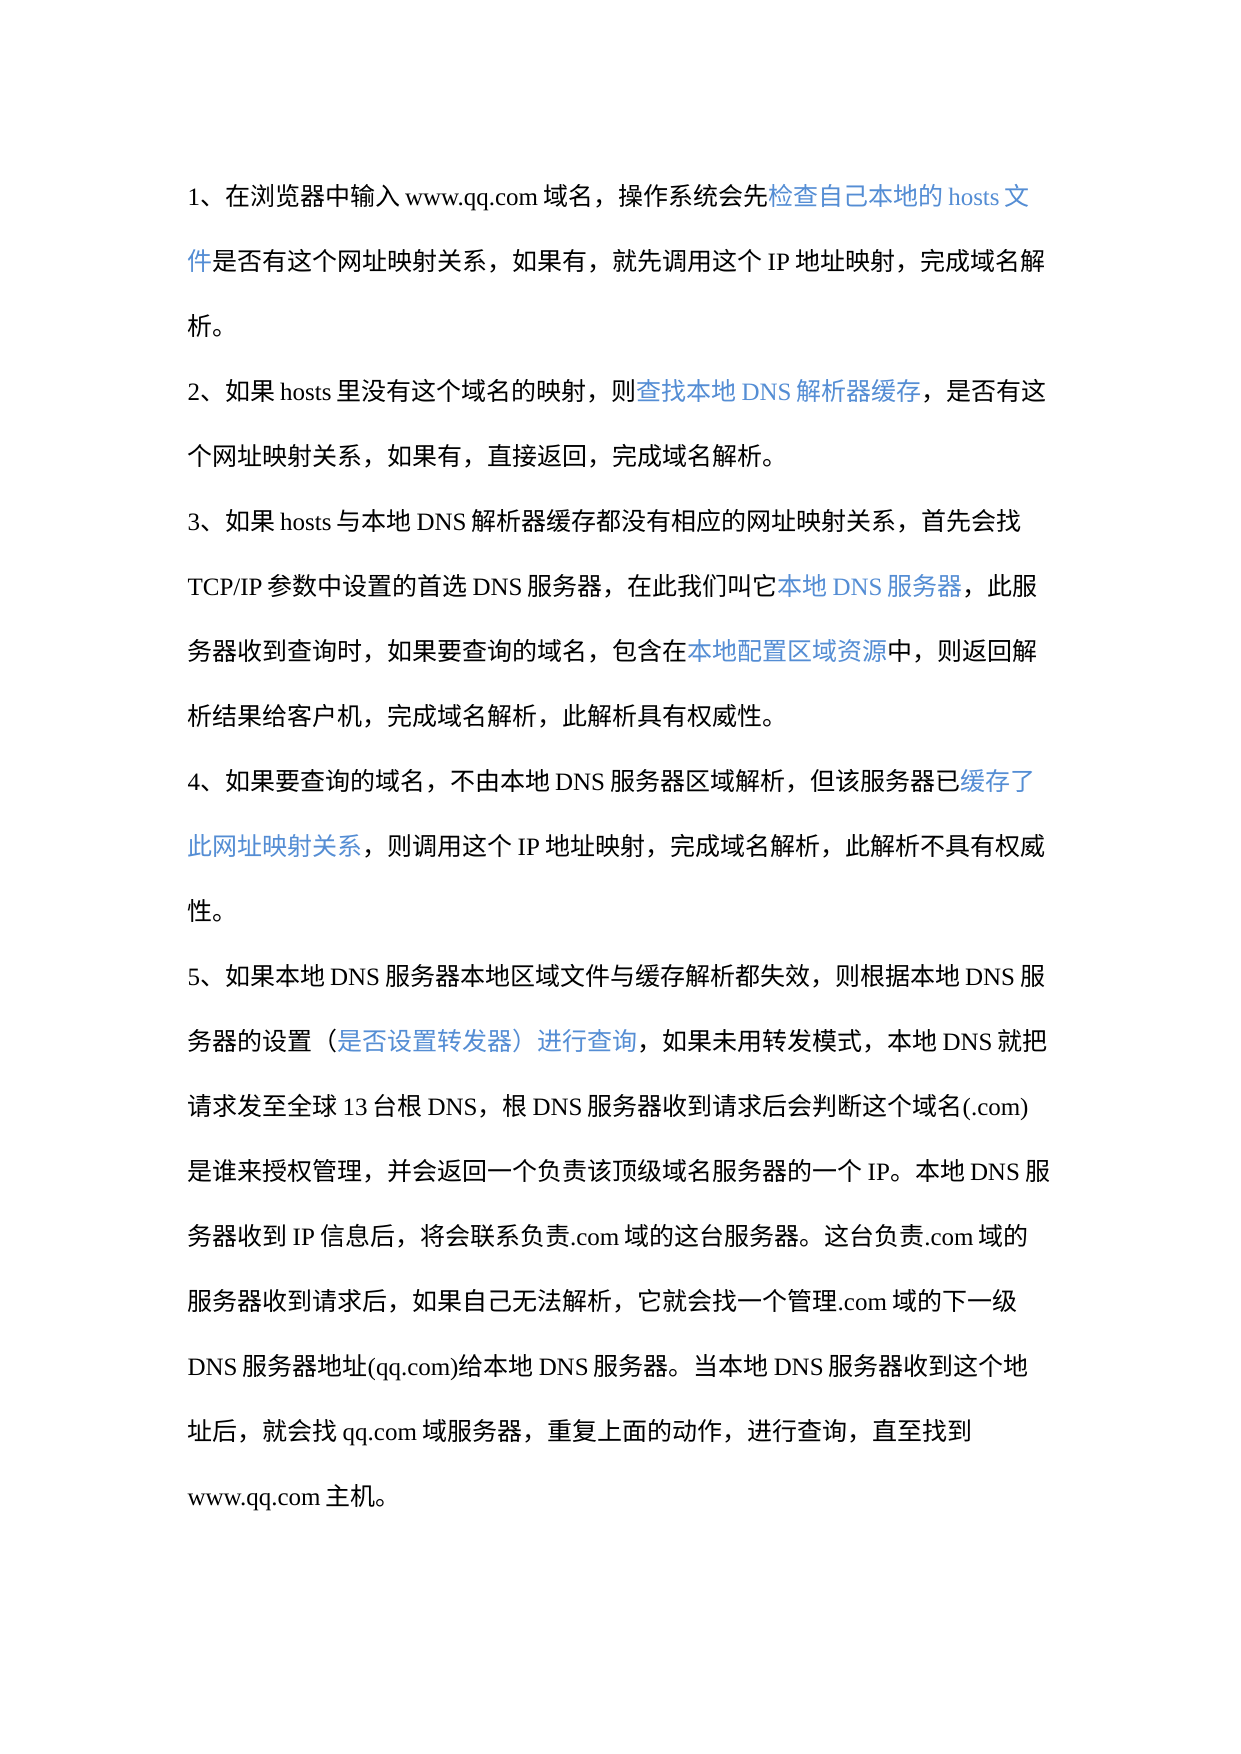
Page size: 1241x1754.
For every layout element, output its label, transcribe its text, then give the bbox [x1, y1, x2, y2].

text 2、如果hosts里没有这个域名的映射，则查找本地DNS解析器缓存，是否有这个网址映射关系，如果有，直接返回，完成域名解析。 [187, 357, 1053, 487]
text 3、如果hosts与本地DNS解析器缓存都没有相应的网址映射关系，首先会找TCP/IP参数中设置的首选DNS服务器，在此我们叫它本地DNS服务器，此服务器收到查询时，如果要查询的域名，包含在本地配置区域资源中，则返回解析结果给客户机，完成域名解析，此解析具有权威性。 [187, 487, 1053, 747]
text 4、如果要查询的域名，不由本地DNS服务器区域解析，但该服务器已缓存了此网址映射关系，则调用这个IP地址映射，完成域名解析，此解析不具有权威性。 [187, 747, 1053, 942]
text 5、如果本地DNS服务器本地区域文件与缓存解析都失效，则根据本地DNS服务器的设置（是否设置转发器）进行查询，如果未用转发模式，本地DNS就把请求发至全球13台根DNS，根DNS服务器收到请求后会判断这个域名(.com)是谁来授权管理，并会返回一个负责该顶级域名服务器的一个IP。本地DNS服务器收到IP信息后，将会联系负责.com域的这台服务器。这台负责.com域的服务器收到请求后，如果自己无法解析，它就会找一个管理.com域的下一级DNS服务器地址(qq.com)给本地DNS服务器。当本地DNS服务器收到这个地址后，就会找qq.com域服务器，重复上面的动作，进行查询，直至找到www.qq.com主机。 [187, 942, 1053, 1527]
text 1、在浏览器中输入www.qq.com域名，操作系统会先检查自己本地的hosts文件是否有这个网址映射关系，如果有，就先调用这个IP地址映射，完成域名解析。 [187, 162, 1053, 357]
